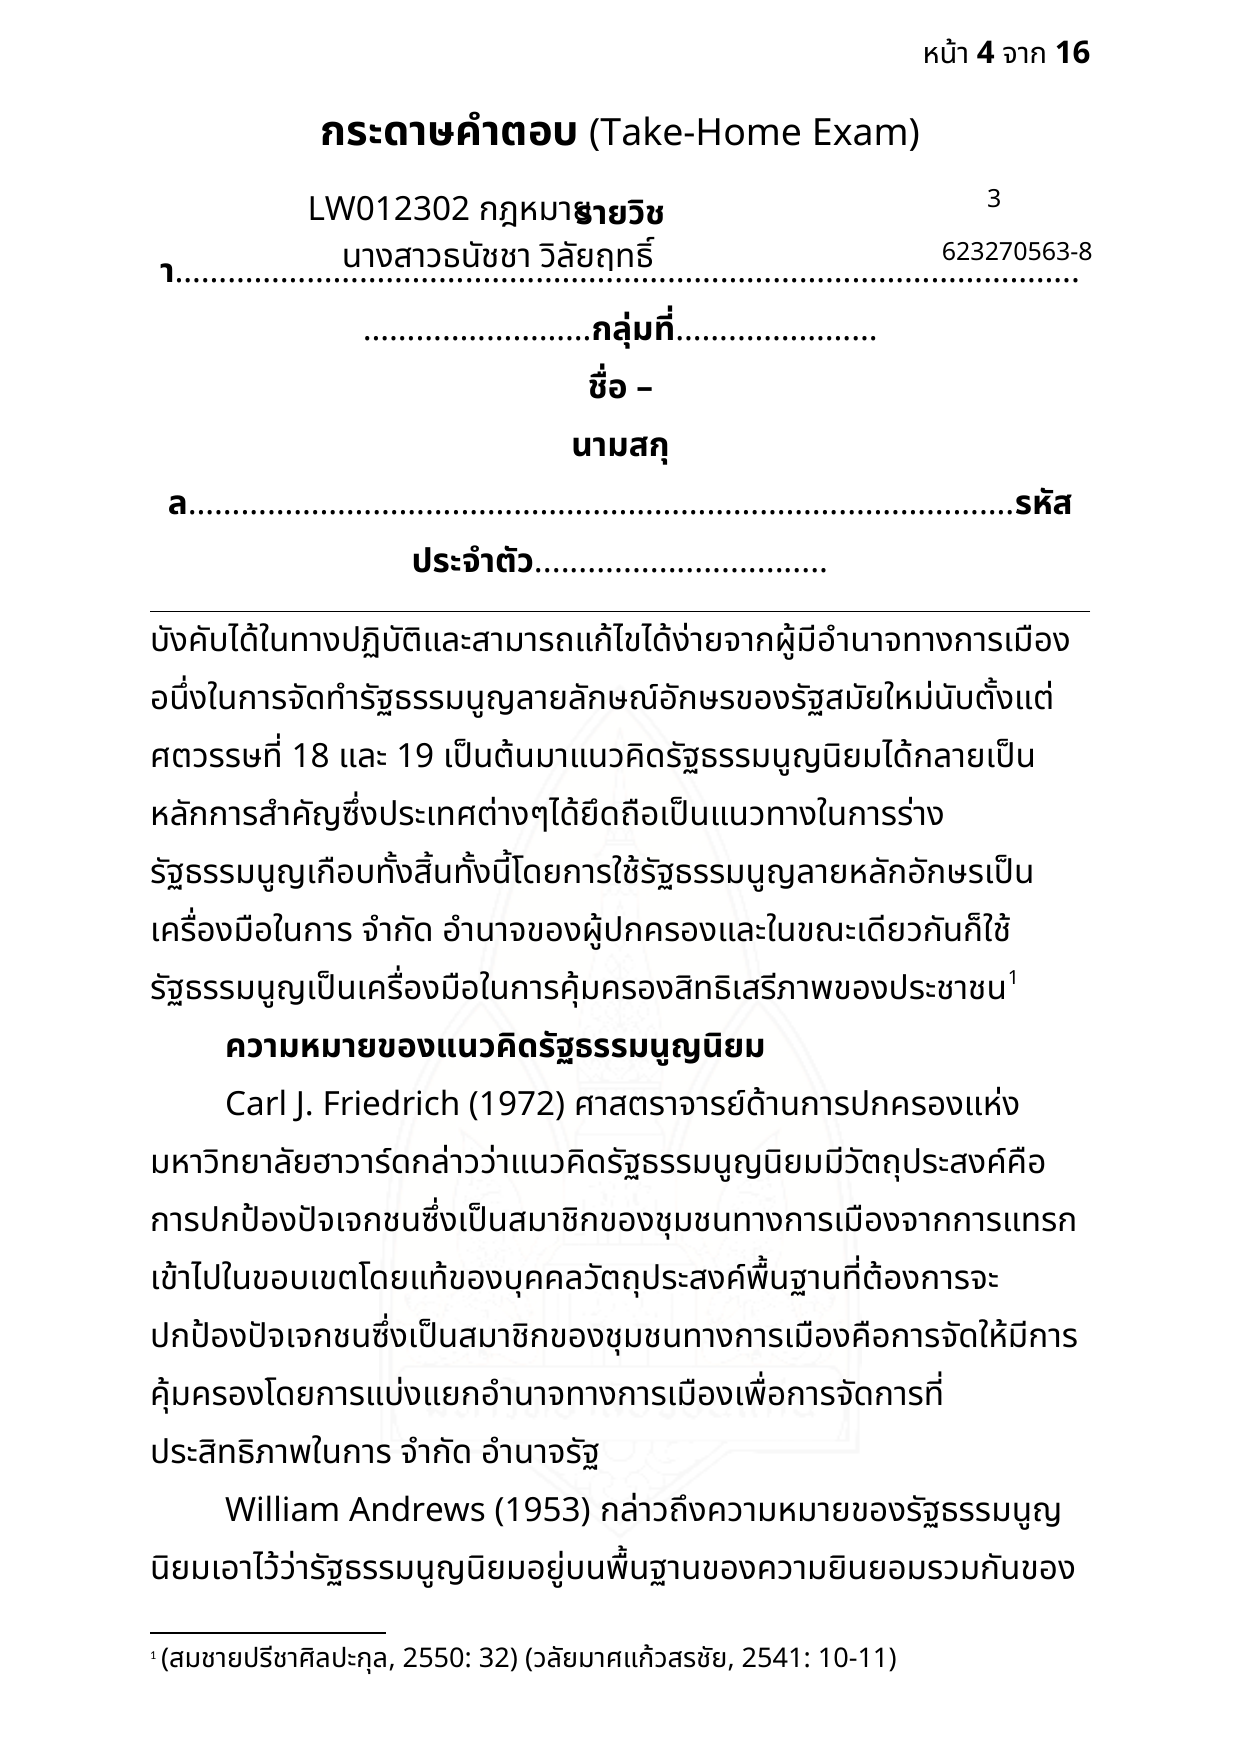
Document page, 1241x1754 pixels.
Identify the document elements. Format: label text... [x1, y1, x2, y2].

text และแม้ว่าในบางฉบับจะเนื้อหาที่คล้ายคลึงกับรัฐธรรมนูญของประเทศเสรีประชาธิปไตยทั้งหลาย แต่ในความเป็นจริงรัฐธรรมนูญกลับไม่มีสถานะเป็นกฎหมายสูงสุดและเป็นผลให้บทบัญญัติซึ่งดูเหมือนจะเป็นกลไกในการ จำกัด อำนาจรัฐและรองรับสิทธิเสรีภาพของประชาชนไม่อาจบังคับได้ในทางปฏิบัติและสามารถแก้ไขได้ง่ายจากผู้มีอำนาจทางการเมืองอนึ่งในการจัดทำรัฐธรรมนูญลายลักษณ์อักษรของรัฐสมัยใหม่นับตั้งแต่ศตวรรษที่ 18 และ 19 เป็นต้นมาแนวคิดรัฐธรรมนูญนิยมได้กลายเป็นหลักการสำคัญซึ่งประเทศต่างๆได้ยึดถือเป็นแนวทางในการร่างรัฐธรรมนูญเกือบทั้งสิ้นทั้งนี้โดยการใช้รัฐธรรมนูญลายหลักอักษรเป็นเครื่องมือในการ จำกัด อำนาจของผู้ปกครองและในขณะเดียวกันก็ใช้รัฐธรรมนูญเป็นเครื่องมือในการคุ้มครองสิทธิเสรีภาพของประชาชน [150, 616, 1090, 1014]
text Carl J. Friedrich (1972) ศาสตราจารย์ด้านการปกครองแห่งมหาวิทยาลัยฮาวาร์ดกล่าวว่าแนวคิดรัฐธรรมนูญนิยมมีวัตถุประสงค์คือการปกป้องปัจเจกชนซึ่งเป็นสมาชิกของชุมชนทางการเมืองจากการแทรกเข้าไปในขอบเขตโดยแท้ของบุคคลวัตถุประสงค์พื้นฐานที่ต้องการจะปกป้องปัจเจกชนซึ่งเป็นสมาชิกของชุมชนทางการเมืองคือการจัดให้มีการคุ้มครองโดยการแบ่งแยกอำนาจทางการเมืองเพื่อการจัดการที่ประสิทธิภาพในการ จำกัด อำนาจรัฐ [150, 1080, 1090, 1478]
text ความหมายของแนวคิดรัฐธรรมนูญนิยม [150, 1022, 1090, 1072]
text William Andrews (1953) กล่าวถึงความหมายของรัฐธรรมนูญนิยมเอาไว้ว่ารัฐธรรมนูญนิยมอยู่บนพื้นฐานของความยินยอมรวมกันของประชาชนหากมีการพยายามที่จะอธิบายความหมายในแนวคิดที่สับสนนี้ก็สามารถเรียกได้ว่ารัฐบาลที่ถูก จำกัด อำนาจทั้งนี้ภายใต้รัฐธรรมนูญนิยมมีการ จำกัด อำนาจ 2 ชนิดที่กระทบรัฐบาลในกรณีแรกคือการ จำกัด การใช้อำนาจซึ่งหมายรวมถึงการ จำกัด สิทธิและเสรีภาพของประชาชนจะต้องมีความชัดเจนแน่นอนและรัฐถูกห้ามที่จะลุกล้ำในดินแดนที่เป็นส่วนตัวของประชาชนในกรณีที่สองคือการกำหนดกฎเกณฑ์ในทางปฏิบัติโดยวางโครงสร้างการจัดตั้งสถาบันการกำหนดอำนาจหน้าที่และความสัมพันธ์ระหว่างสถาบัน [150, 1486, 1090, 1594]
